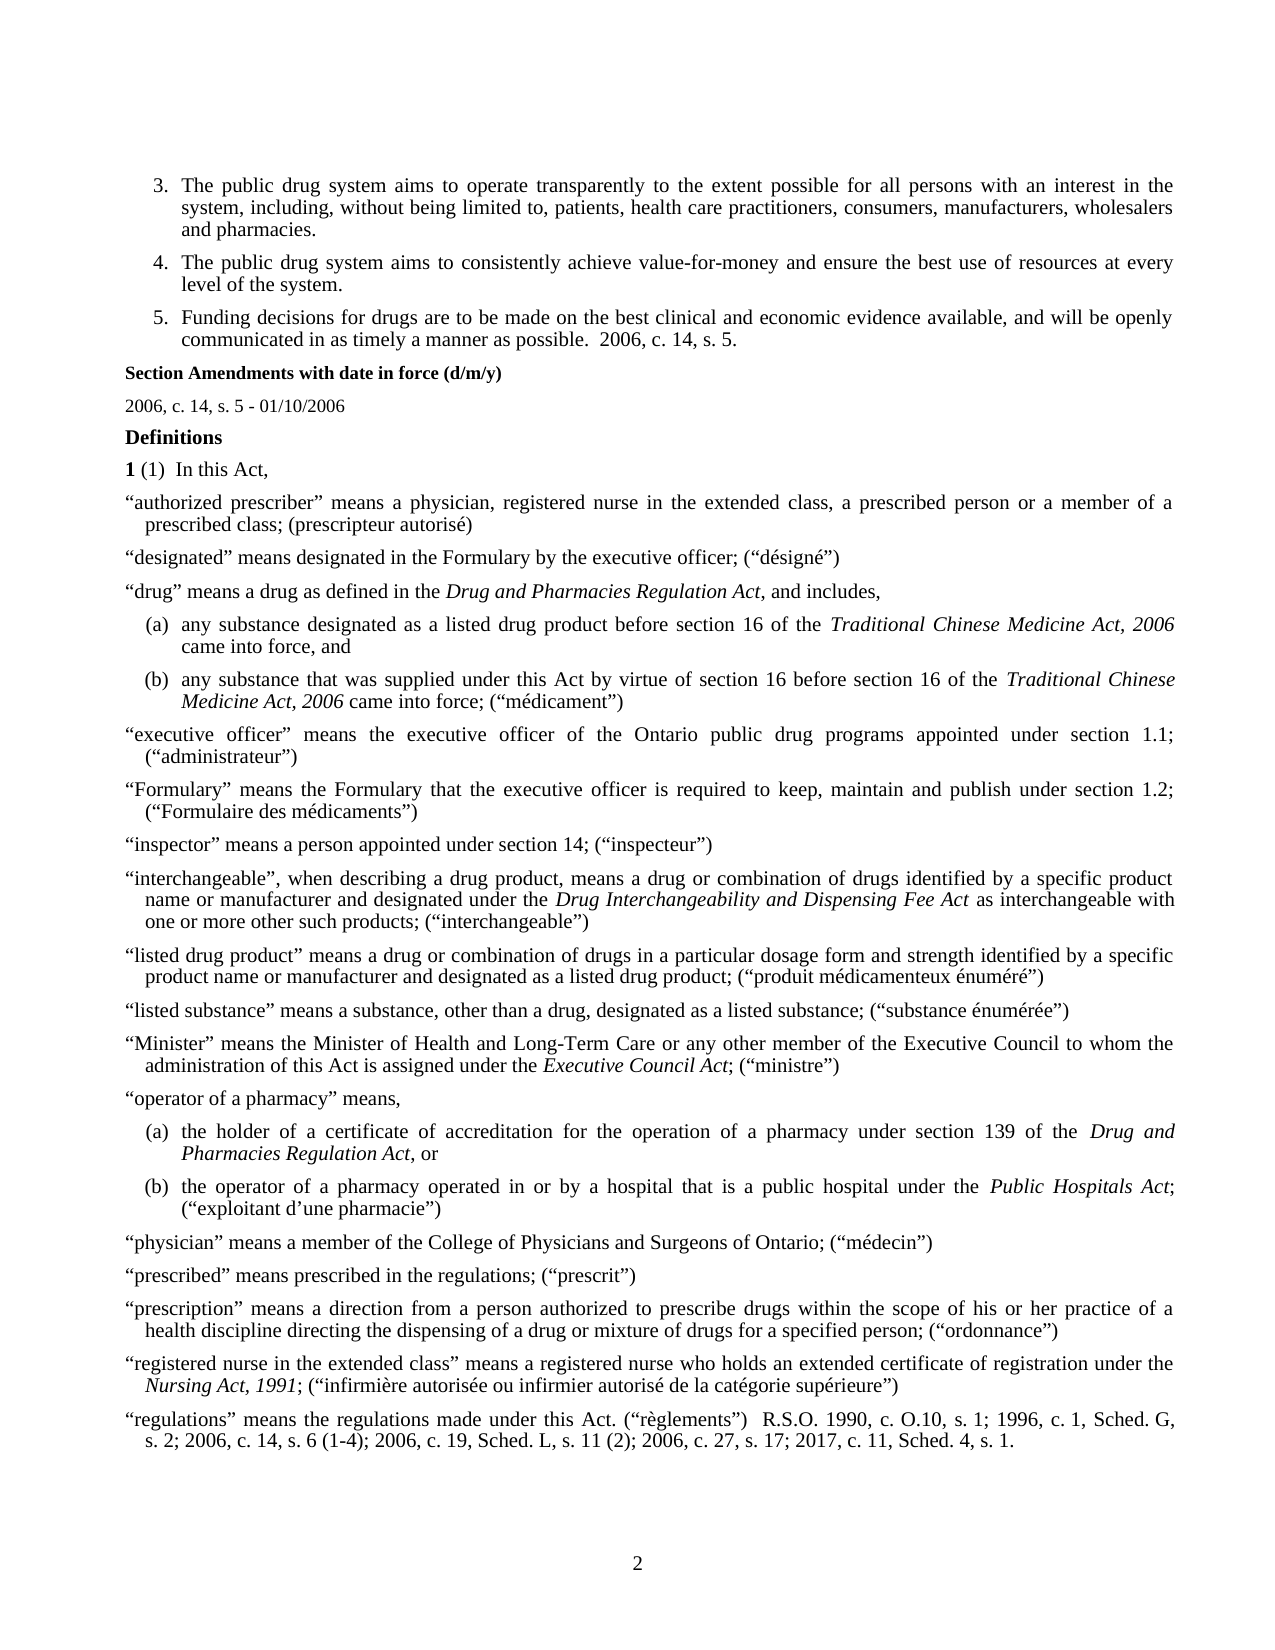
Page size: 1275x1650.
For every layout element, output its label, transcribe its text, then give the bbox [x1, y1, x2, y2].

text “executive officer” means the executive officer of the Ontario public drug programs appointed under section 1.1; (“administrateur”) [125, 724, 1175, 768]
text “operator of a pharmacy” means, [125, 1088, 1175, 1110]
text “listed substance” means a substance, other than a drug, designated as a listed substance; (“substance énumérée”) [125, 1000, 1175, 1021]
text (a) any substance designated as a listed drug product before section 16 of the Traditional Chinese Medicine Act, 2006 came into force, and [125, 614, 1175, 657]
text “physician” means a member of the College of Physicians and Surgeons of Ontario; (“médecin”) [125, 1232, 1175, 1253]
text 4. The public drug system aims to consistently achieve value-for-money and ensure the best use of resources at every level of the system. [125, 252, 1175, 295]
text “regulations” means the regulations made under this Act. (“règlements”) R.S.O. 1990, c. O.10, s. 1; 1996, c. 1, Sched. G, s. 2; 2006, c. 14, s. 6 (1-4); 2006, c. 19, Sched. L, s. 11 (2); 2006, c. 27, s. 17; 2017, c. 11, Sched. 4, s. 1. [125, 1408, 1175, 1452]
text “authorized prescriber” means a physician, registered nurse in the extended class, a prescribed person or a member of a prescribed class; (prescripteur autorisé) [125, 492, 1175, 536]
text (a) the holder of a certificate of accreditation for the operation of a pharmacy under section 139 of the Drug and Pharmacies Regulation Act, or [125, 1121, 1175, 1165]
text 3. The public drug system aims to operate transparently to the extent possible for all persons with an interest in the system, including, without being limited to, patients, health care practitioners, consumers, manufacturers, wholesalers and pharmacies. [125, 175, 1175, 240]
text 5. Funding decisions for drugs are to be made on the best clinical and economic evidence available, and will be openly communicated in as timely a manner as possible. 2006, c. 14, s. 5. [125, 307, 1175, 351]
text (b) the operator of a pharmacy operated in or by a hospital that is a public hospital under the Public Hospitals Act; (“exploitant d’une pharmacie”) [125, 1177, 1175, 1220]
text “designated” means designated in the Formulary by the executive officer; (“désigné”) [125, 547, 1175, 569]
text “Minister” means the Minister of Health and Long-Term Care or any other member of the Executive Council to whom the administration of this Act is assigned under the Executive Council Act; (“ministre”) [125, 1033, 1175, 1077]
text Section Amendments with date in force (d/m/y) [125, 362, 1175, 384]
text “prescription” means a direction from a person authorized to prescribe drugs within the scope of his or her practice of a health discipline directing the dispensing of a drug or mixture of drugs for a specified person; (“ordonnance”) [125, 1298, 1175, 1342]
text “inspector” means a person appointed under section 14; (“inspecteur”) [125, 834, 1175, 856]
text “registered nurse in the extended class” means a registered nurse who holds an extended certificate of registration under the Nursing Act, 1991; (“infirmière autorisée ou infirmier autorisé de la catégorie supérieure”) [125, 1353, 1175, 1397]
text (b) any substance that was supplied under this Act by virtue of section 16 before section 16 of the Traditional Chinese Medicine Act, 2006 came into force; (“médicament”) [125, 669, 1175, 713]
text “drug” means a drug as defined in the Drug and Pharmacies Regulation Act, and includes, [125, 581, 1175, 602]
text “Formulary” means the Formulary that the executive officer is required to keep, maintain and publish under section 1.2; (“Formulaire des médicaments”) [125, 779, 1175, 823]
text 1 (1) In this Act, [125, 459, 1175, 481]
text “listed drug product” means a drug or combination of drugs in a particular dosage form and strength identified by a specific product name or manufacturer and designated as a listed drug product; (“produit médicamenteux énuméré”) [125, 944, 1175, 988]
text “interchangeable”, when describing a drug product, means a drug or combination of drugs identified by a specific product name or manufacturer and designated under the Drug Interchangeability and Dispensing Fee Act as interchangeable with one or more other such products; (“interchangeable”) [125, 868, 1175, 933]
text Definitions [125, 430, 1175, 448]
text “prescribed” means prescribed in the regulations; (“prescrit”) [125, 1265, 1175, 1287]
text 2006, c. 14, s. 5 - 01/10/2006 [125, 395, 1175, 417]
